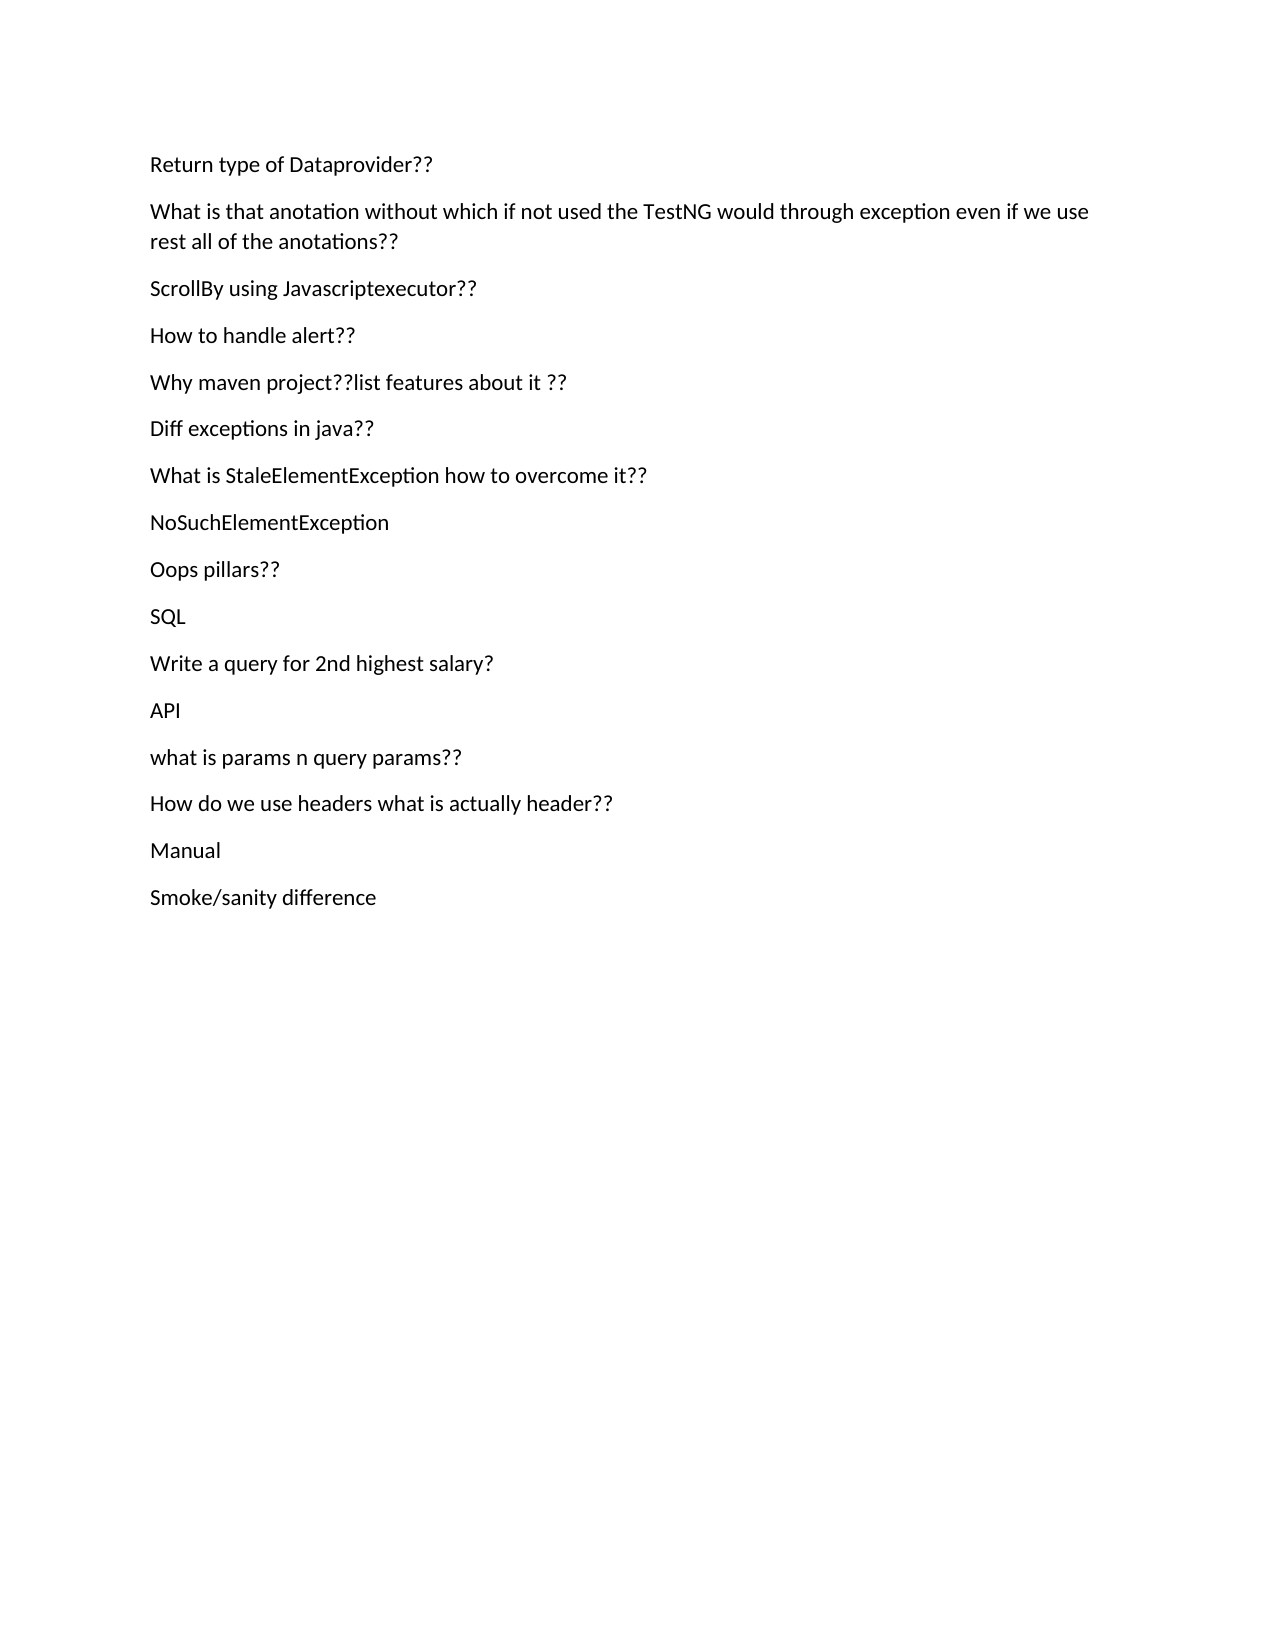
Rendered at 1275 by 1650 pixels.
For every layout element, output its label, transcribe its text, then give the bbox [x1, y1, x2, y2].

text How do we use headers what is actually header?? [150, 789, 1125, 818]
text What is StaleElementException how to overcome it?? [150, 461, 1125, 489]
text Diff exceptions in java?? [150, 414, 1125, 443]
text API [150, 696, 1125, 724]
text what is params n query params?? [150, 743, 1125, 771]
text How to handle alert?? [150, 321, 1125, 349]
text Oops pillars?? [150, 555, 1125, 583]
text Smoke/sanity difference [150, 883, 1125, 911]
text What is that anotation without which if not used the TestNG would through exception even if we use rest all of the anotations?? [150, 197, 1125, 255]
text Manual [150, 836, 1125, 864]
text ScrollBy using Javascriptexecutor?? [150, 274, 1125, 302]
text SQL [150, 602, 1125, 630]
text NoSuchElementException [150, 508, 1125, 536]
text Return type of Dataprovider?? [150, 150, 1125, 178]
text Why maven project??list features about it ?? [150, 368, 1125, 396]
text Write a query for 2nd highest salary? [150, 649, 1125, 677]
